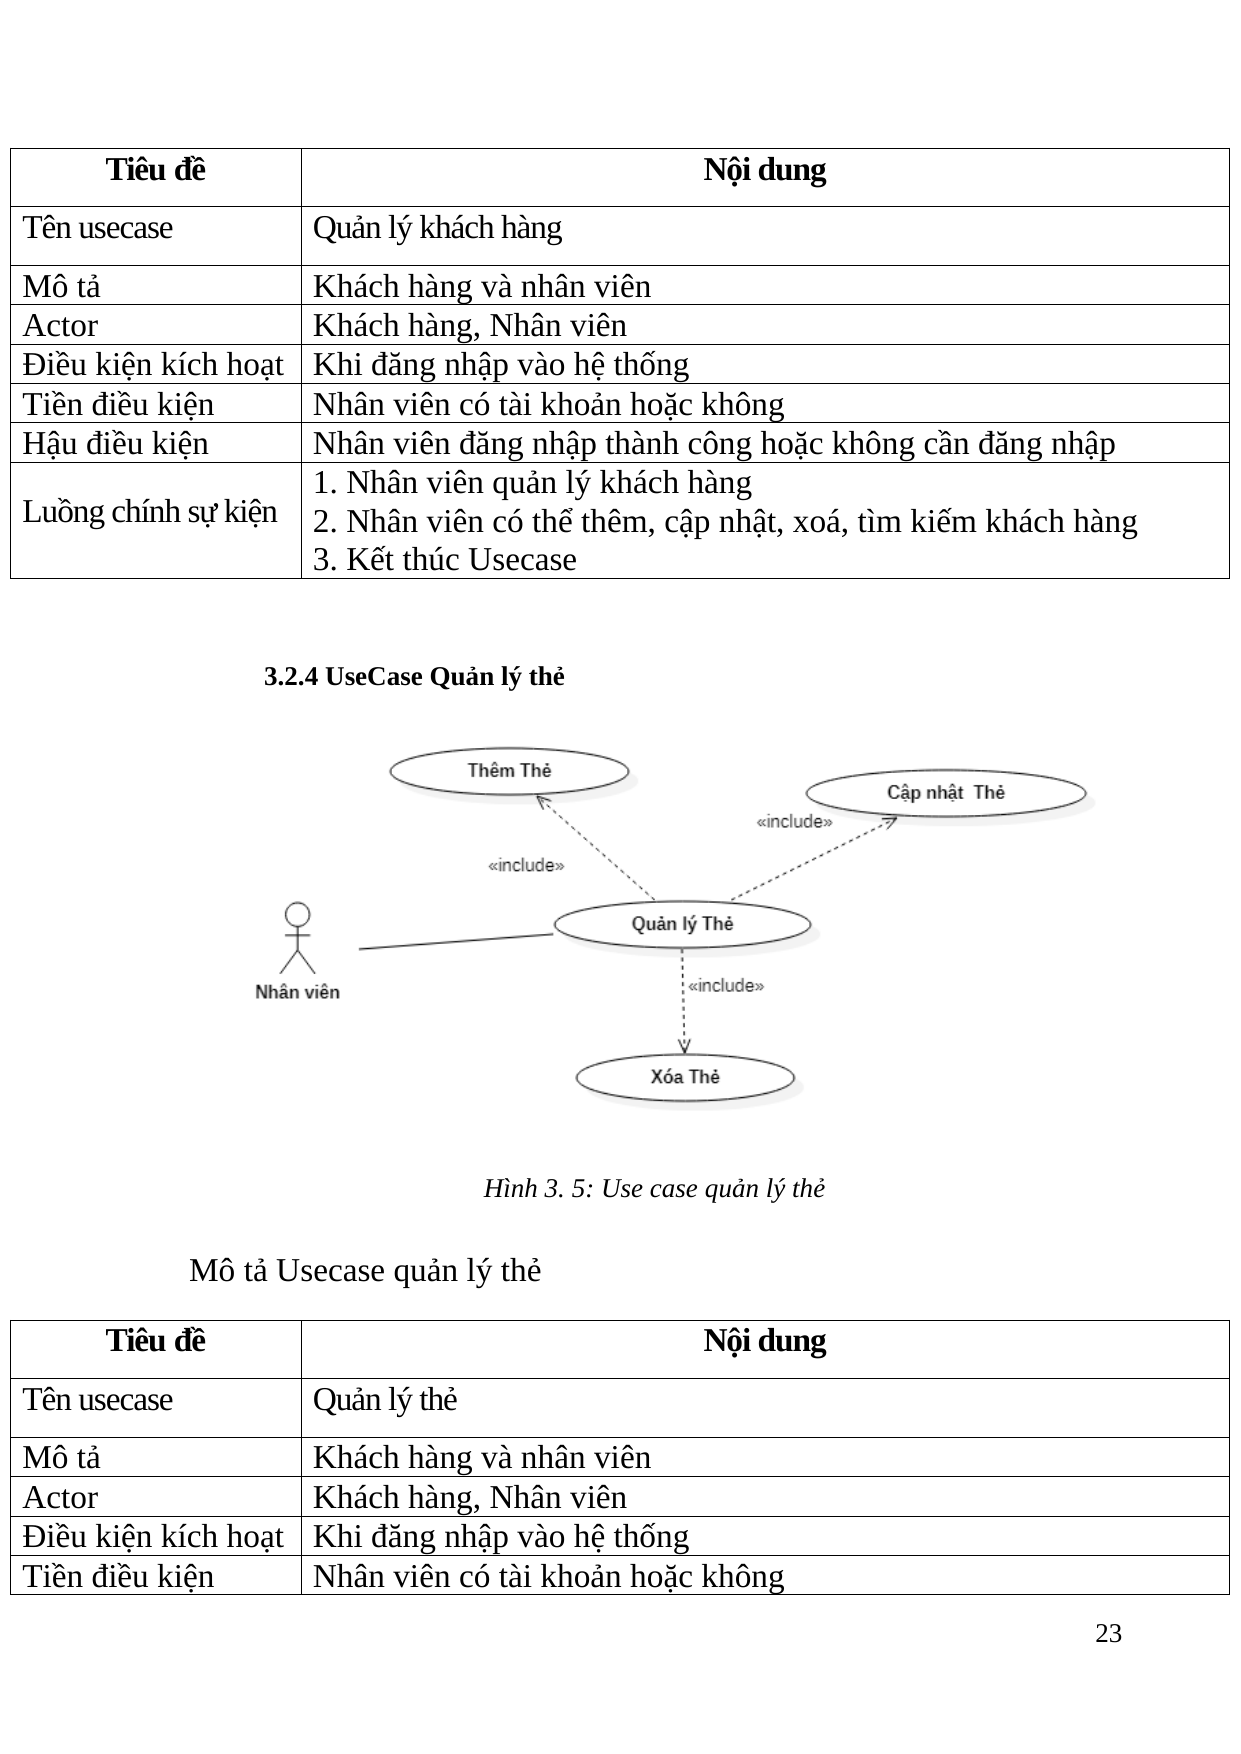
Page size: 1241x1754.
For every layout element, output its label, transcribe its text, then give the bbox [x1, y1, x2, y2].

table_cell Tên usecase [11, 1379, 301, 1437]
table_cell Quản lý thẻ [302, 1379, 1229, 1437]
table_cell Luồng chính sự kiện [11, 463, 301, 578]
table_cell Actor [11, 1477, 301, 1516]
table_header Nội dung [302, 1321, 1229, 1378]
table_cell Khách hàng, Nhân viên [302, 1477, 1229, 1516]
table_cell Khi đăng nhập vào hệ thống [302, 1517, 1229, 1555]
table_cell Nhân viên có tài khoản hoặc không [302, 1556, 1229, 1594]
table_cell Nhân viên có tài khoản hoặc không [302, 384, 1229, 422]
table_cell Khách hàng, Nhân viên [302, 305, 1229, 343]
text Mô tả Usecase quản lý thẻ [189, 1250, 1122, 1288]
table_cell Khách hàng và nhân viên [302, 266, 1229, 304]
text Hình 3. 5: Use case quản lý thẻ [189, 1172, 1122, 1203]
table_cell Mô tả [11, 266, 301, 304]
picture [188, 706, 1123, 1160]
table_cell Tiền điều kiện [11, 384, 301, 422]
table_cell 1. Nhân viên quản lý khách hàng 2. Nhân viên có thể thêm, cập nhật, xoá, tìm kiếm khách hàng 3. Kết thúc Usecase [302, 463, 1229, 578]
table_cell Quản lý khách hàng [302, 207, 1229, 265]
table_cell Điều kiện kích hoạt [11, 1517, 301, 1555]
table_cell Nhân viên đăng nhập thành công hoặc không cần đăng nhập [302, 423, 1229, 462]
table_header Nội dung [302, 149, 1229, 206]
table_cell Hậu điều kiện [11, 423, 301, 462]
table_cell Khi đăng nhập vào hệ thống [302, 345, 1229, 383]
text UseCase Quản lý thẻ [264, 659, 1122, 691]
table_cell Khách hàng và nhân viên [302, 1438, 1229, 1476]
table_cell Mô tả [11, 1438, 301, 1476]
table_cell Actor [11, 305, 301, 343]
table_header Tiêu đề [11, 1321, 301, 1378]
table_cell Tên usecase [11, 207, 301, 265]
table_header Tiêu đề [11, 149, 301, 206]
table_cell Điều kiện kích hoạt [11, 345, 301, 383]
table_cell Tiền điều kiện [11, 1556, 301, 1594]
